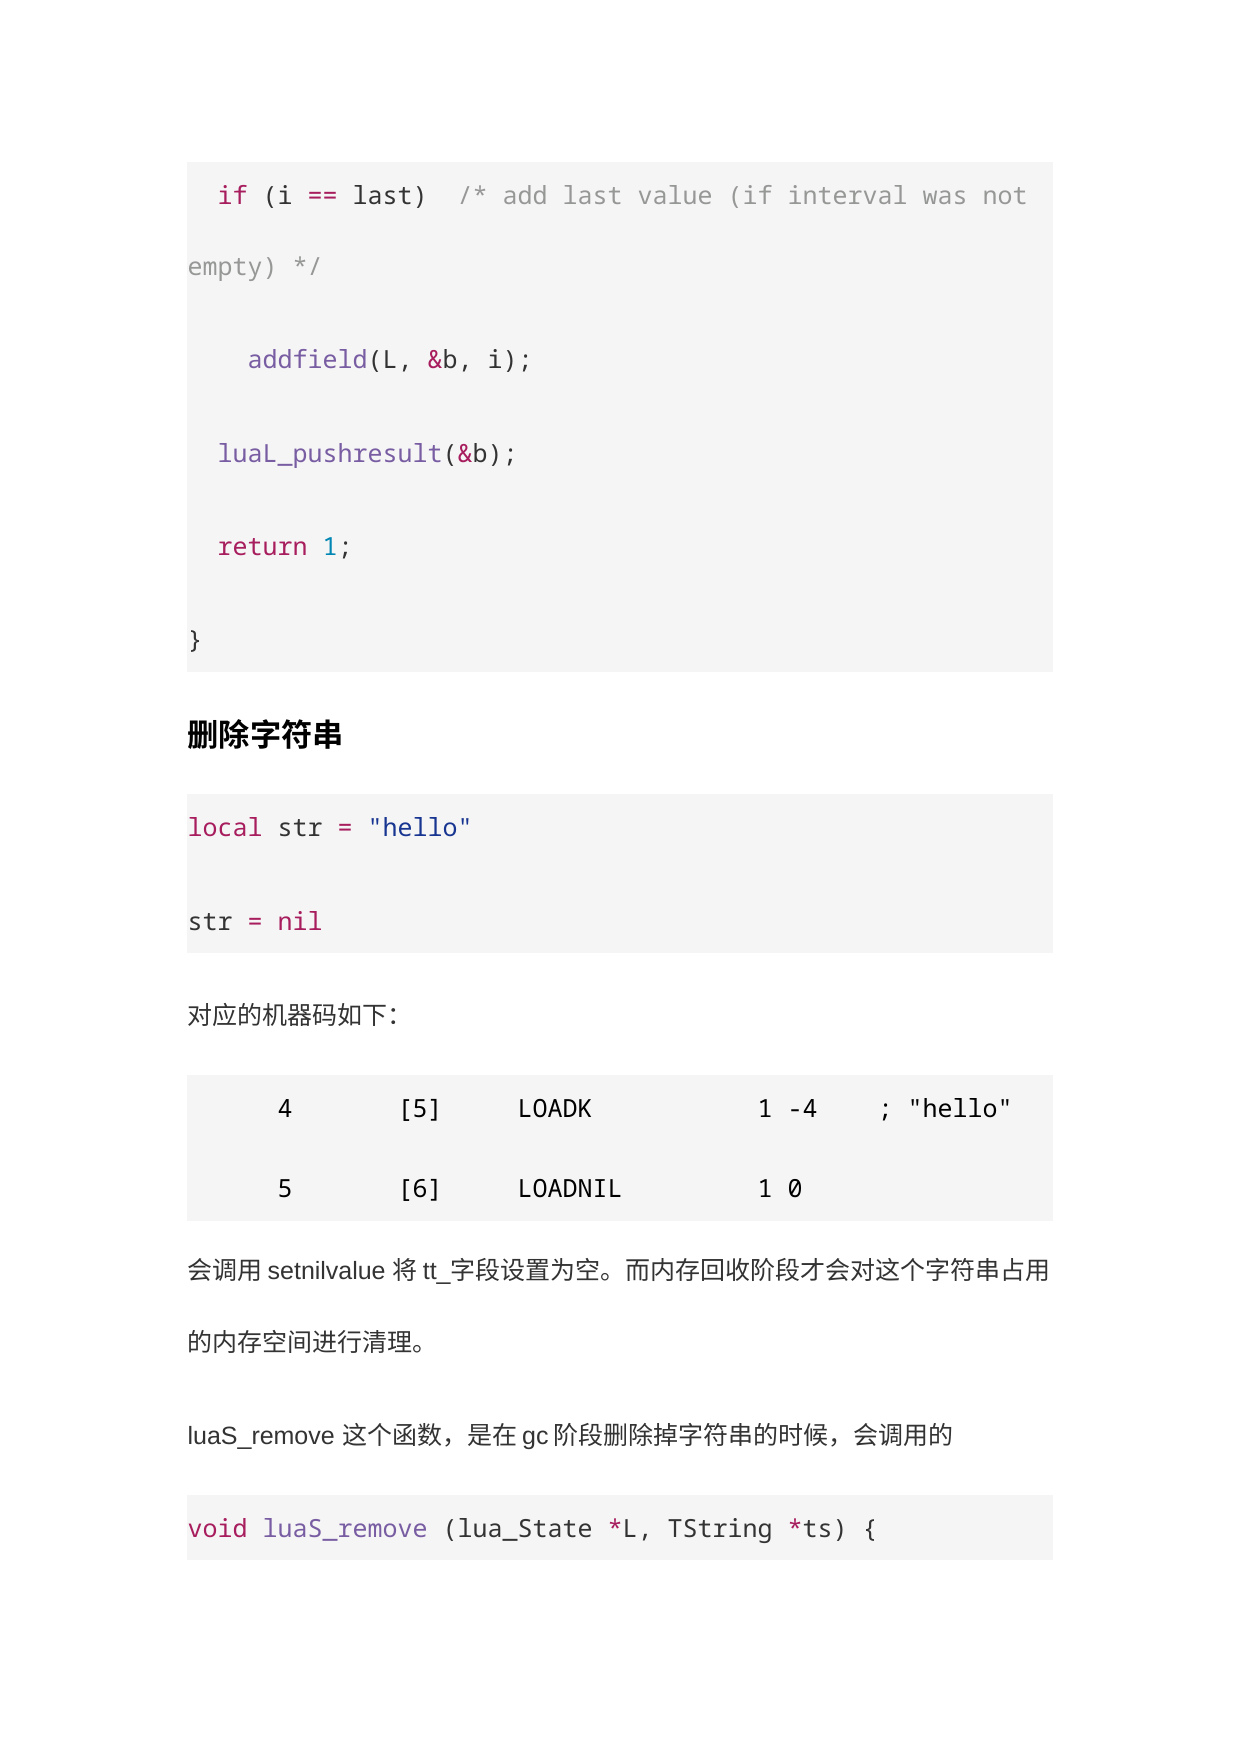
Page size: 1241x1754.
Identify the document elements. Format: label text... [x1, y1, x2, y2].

text 4 [5] LOADK 1 -4 ; "hello" [187, 1075, 1053, 1140]
text 会调用setnilvalue 将tt_字段设置为空。而内存回收阶段才会对这个字符串占用的内存空间进行清理。 [187, 1236, 1053, 1373]
text luaS_remove 这个函数，是在gc阶段删除掉字符串的时候，会调用的 [187, 1401, 1053, 1466]
text 5 [6] LOADNIL 1 0 [187, 1156, 1053, 1221]
text luaL_pushresult(&b); [187, 420, 1053, 485]
text str = nil [187, 888, 1053, 953]
text addfield(L, &b, i); [187, 327, 1053, 392]
text } [187, 607, 1053, 672]
text 对应的机器码如下： [187, 981, 1053, 1046]
text void luaS_remove (lua_State *L, TString *ts) { [187, 1495, 1053, 1560]
text if (i == last) /* add last value (if interval was not empty) */ [187, 162, 1053, 298]
text return 1; [187, 513, 1053, 578]
text 删除字符串 [187, 700, 1053, 765]
text local str = "hello" [187, 794, 1053, 859]
